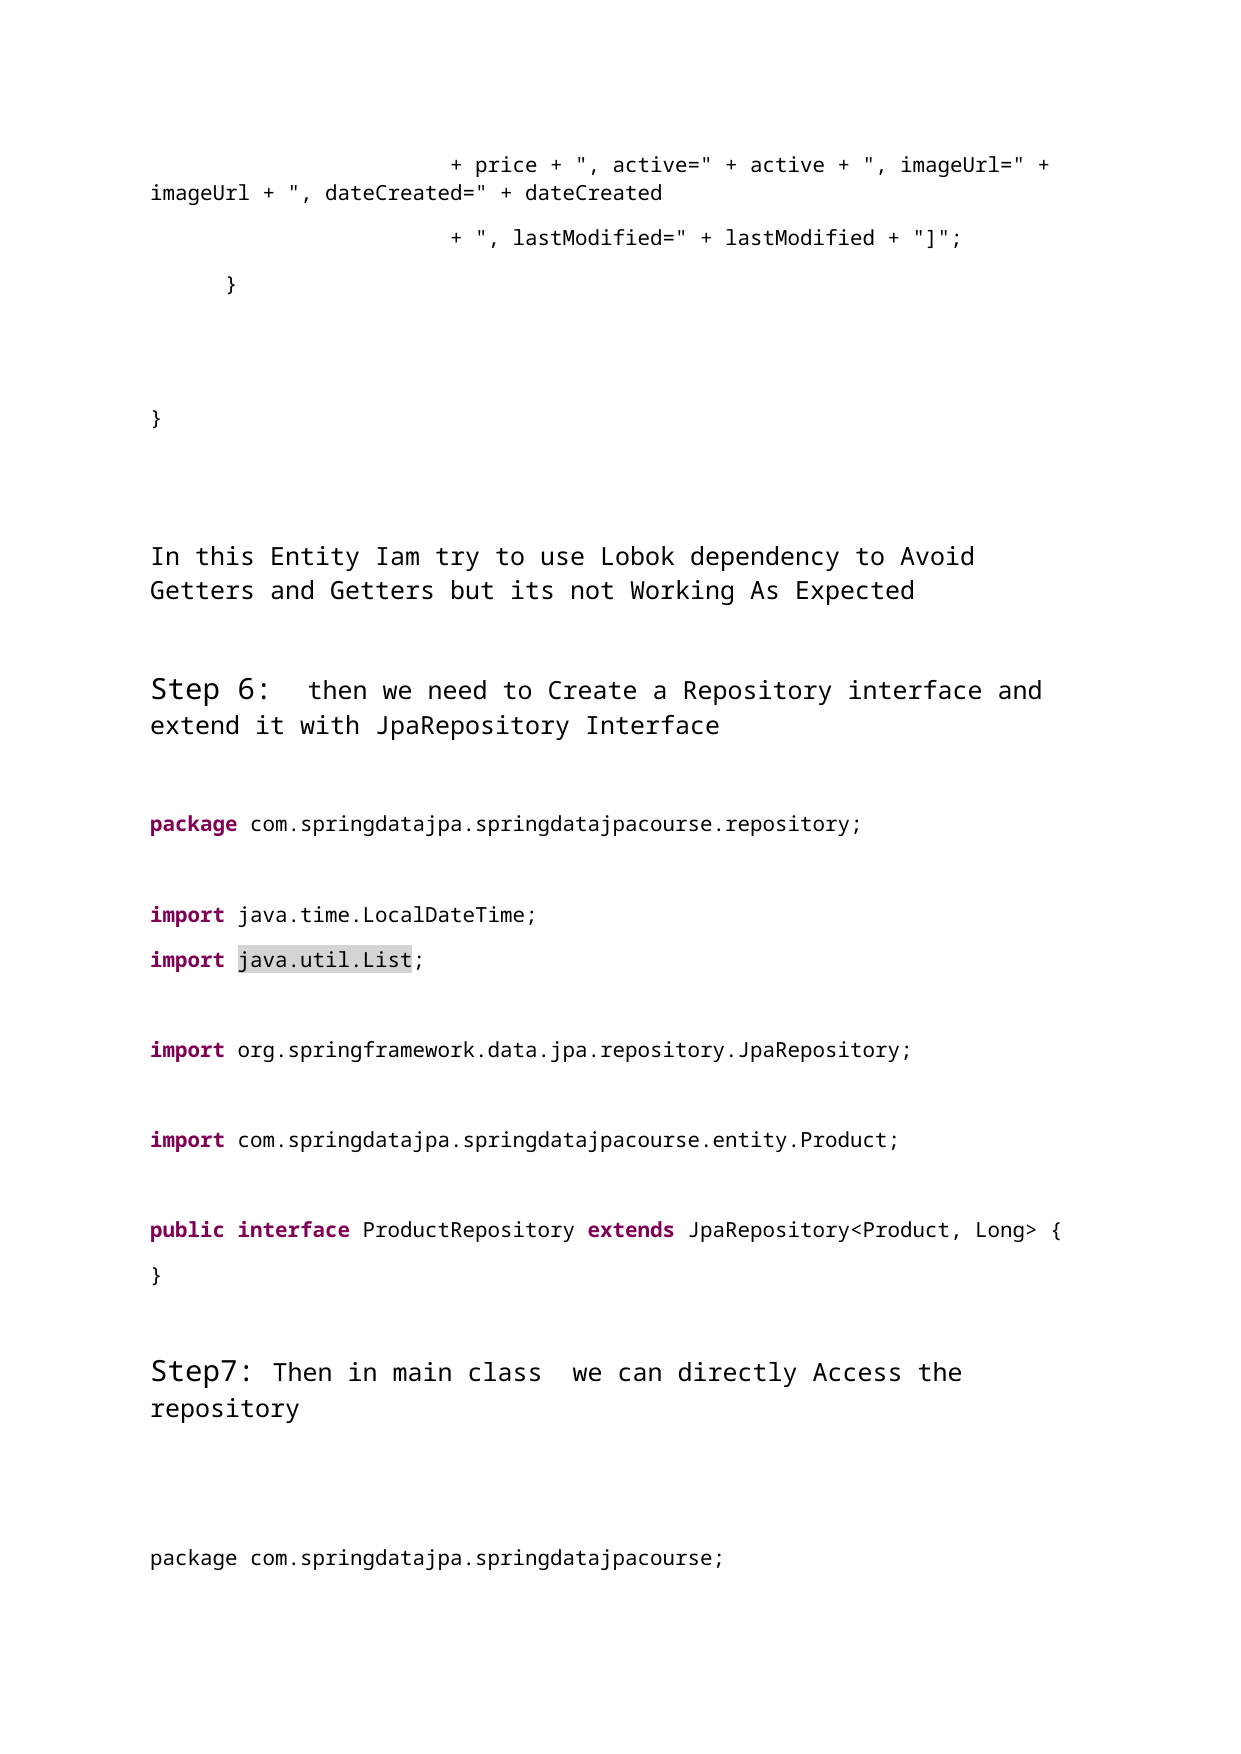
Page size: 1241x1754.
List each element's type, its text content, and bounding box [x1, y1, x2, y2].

text + ", lastModified=" + lastModified + "]"; [150, 223, 1090, 252]
text In this Entity Iam try to use Lobok dependency to Avoid Getters and Getters but its not Working As Expected [150, 538, 1090, 607]
text + price + ", active=" + active + ", imageUrl=" + imageUrl + ", dateCreated=" + dateCreated [150, 150, 1090, 207]
text } [150, 403, 1090, 432]
text import java.util.List; [412, 945, 1090, 973]
text package com.springdatajpa.springdatajpacourse.repository; [150, 809, 1090, 838]
text import java.time.LocalDateTime; [150, 900, 1090, 928]
text } [150, 269, 1090, 297]
text } [150, 1261, 1090, 1289]
text package com.springdatajpa.springdatajpacourse; [150, 1543, 1090, 1571]
text import org.springframework.data.jpa.repository.JpaRepository; [150, 1035, 1090, 1063]
text Step 6: then we need to Create a Repository interface and extend it with JpaRepository Interface [150, 668, 1090, 742]
text import java.util.List; [150, 945, 238, 973]
text Step7: Then in main class we can directly Access the repository [150, 1351, 1090, 1424]
text import com.springdatajpa.springdatajpacourse.entity.Product; [150, 1125, 1090, 1154]
text public interface ProductRepository extends JpaRepository<Product, Long> { [150, 1215, 1090, 1244]
